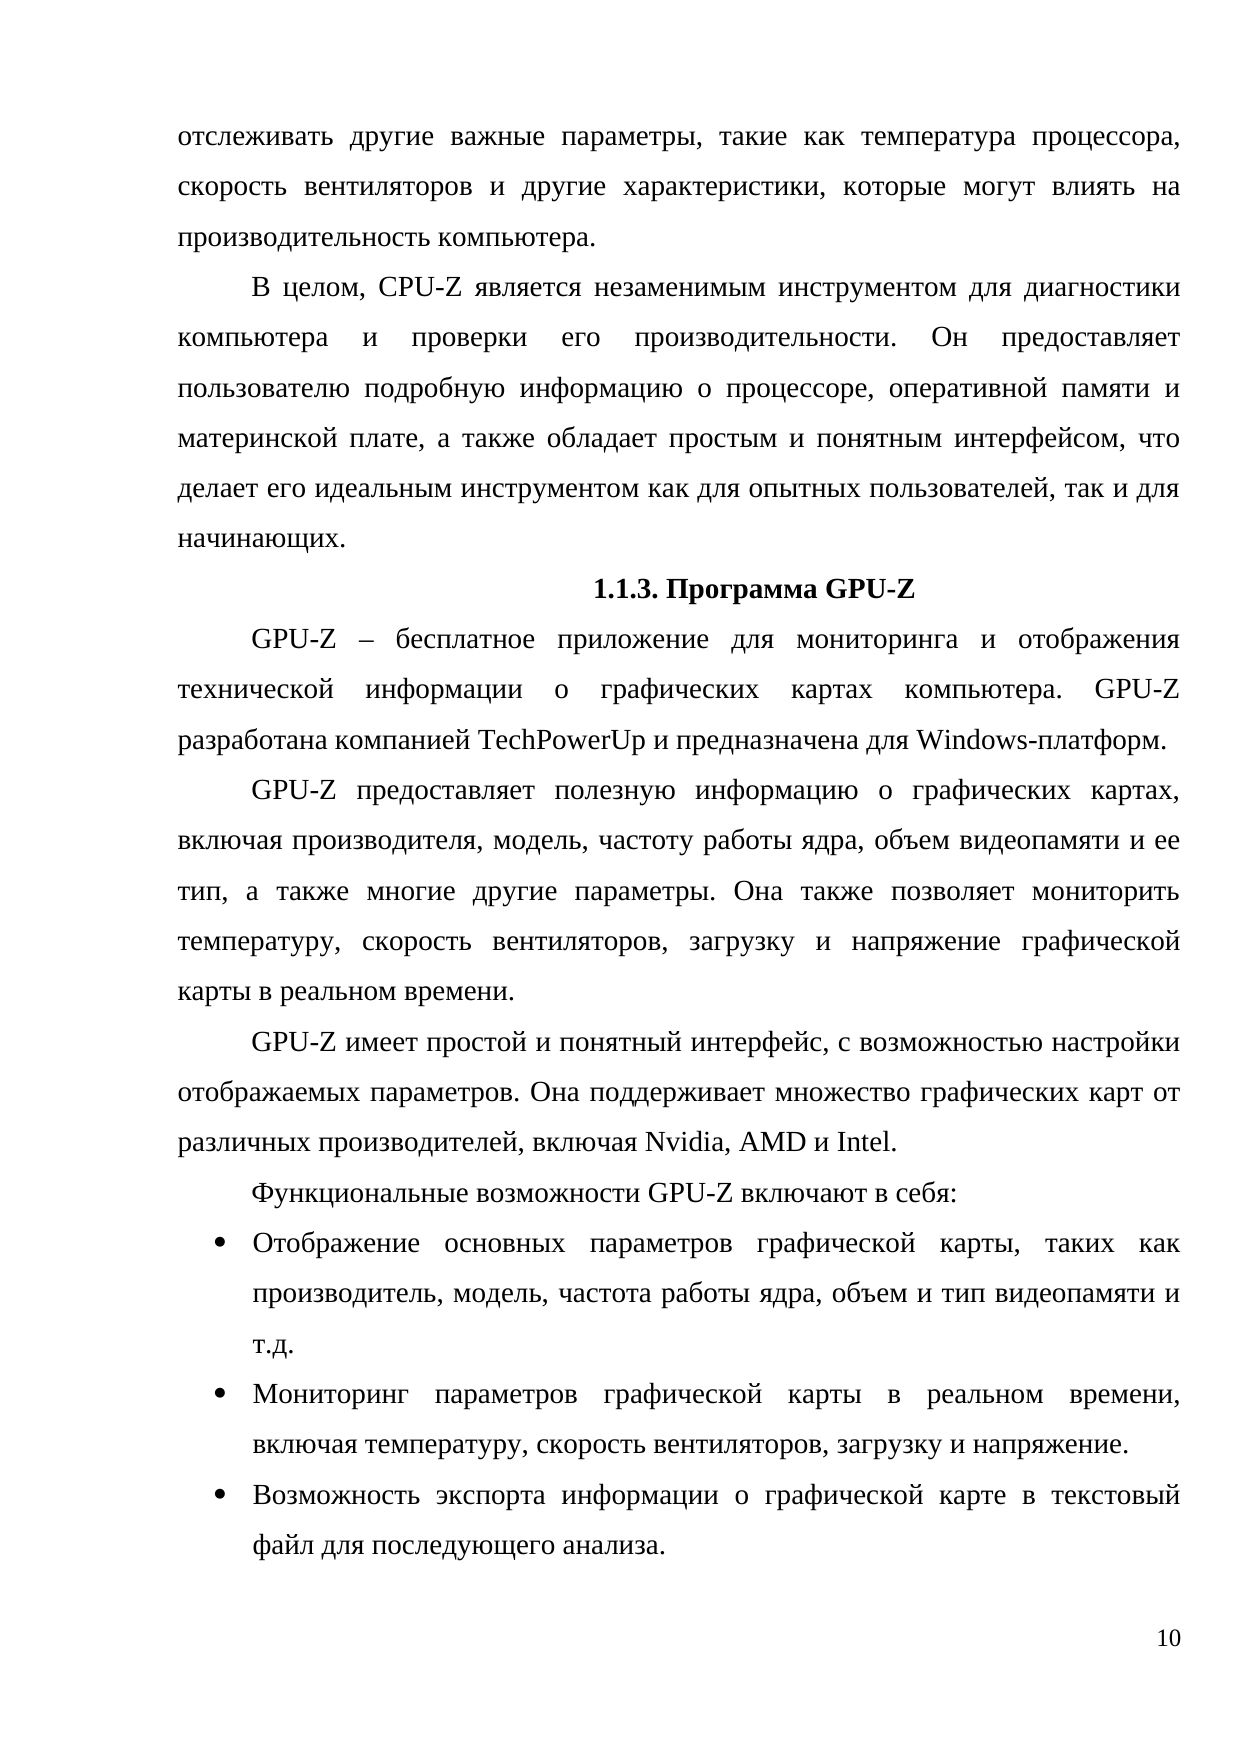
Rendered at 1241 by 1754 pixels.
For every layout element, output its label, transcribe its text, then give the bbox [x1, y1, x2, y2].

text GPU-Z предоставляет полезную информацию о графических картах, включая производителя, модель, частоту работы ядра, объем видеопамяти и ее тип, а также многие другие параметры. Она также позволяет мониторить температуру, скорость вентиляторов, загрузку и напряжение графической карты в реальном времени. [177, 772, 1181, 1007]
text Функциональные возможности GPU-Z включают в себя: [177, 1175, 1181, 1208]
list Мониторинг параметров графической карты в реальном времени, включая температуру, скорость вентиляторов, загрузку и напряжение. [215, 1376, 1181, 1460]
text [177, 118, 1181, 252]
text В целом, CPU-Z является незаменимым инструментом для диагностики компьютера и проверки его производительности. Он предоставляет пользователю подробную информацию о процессоре, оперативной памяти и материнской плате, а также обладает простым и понятным интерфейсом, что делает его идеальным инструментом как для опытных пользователей, так и для начинающих. [177, 269, 1181, 554]
subtitle 1.1.3. Программа GPU-Z [327, 571, 1181, 604]
list Возможность экспорта информации о графической карте в текстовый файл для последующего анализа. [215, 1477, 1181, 1561]
list Отображение основных параметров графической карты, таких как производитель, модель, частота работы ядра, объем и тип видеопамяти и т.д. [215, 1225, 1181, 1359]
text GPU-Z – бесплатное приложение для мониторинга и отображения технической информации о графических картах компьютера. GPU-Z разработана компанией TechPowerUp и предназначена для Windows-платформ. [177, 621, 1181, 755]
text GPU-Z имеет простой и понятный интерфейс, с возможностью настройки отображаемых параметров. Она поддерживает множество графических карт от различных производителей, включая Nvidia, AMD и Intel. [177, 1024, 1181, 1158]
